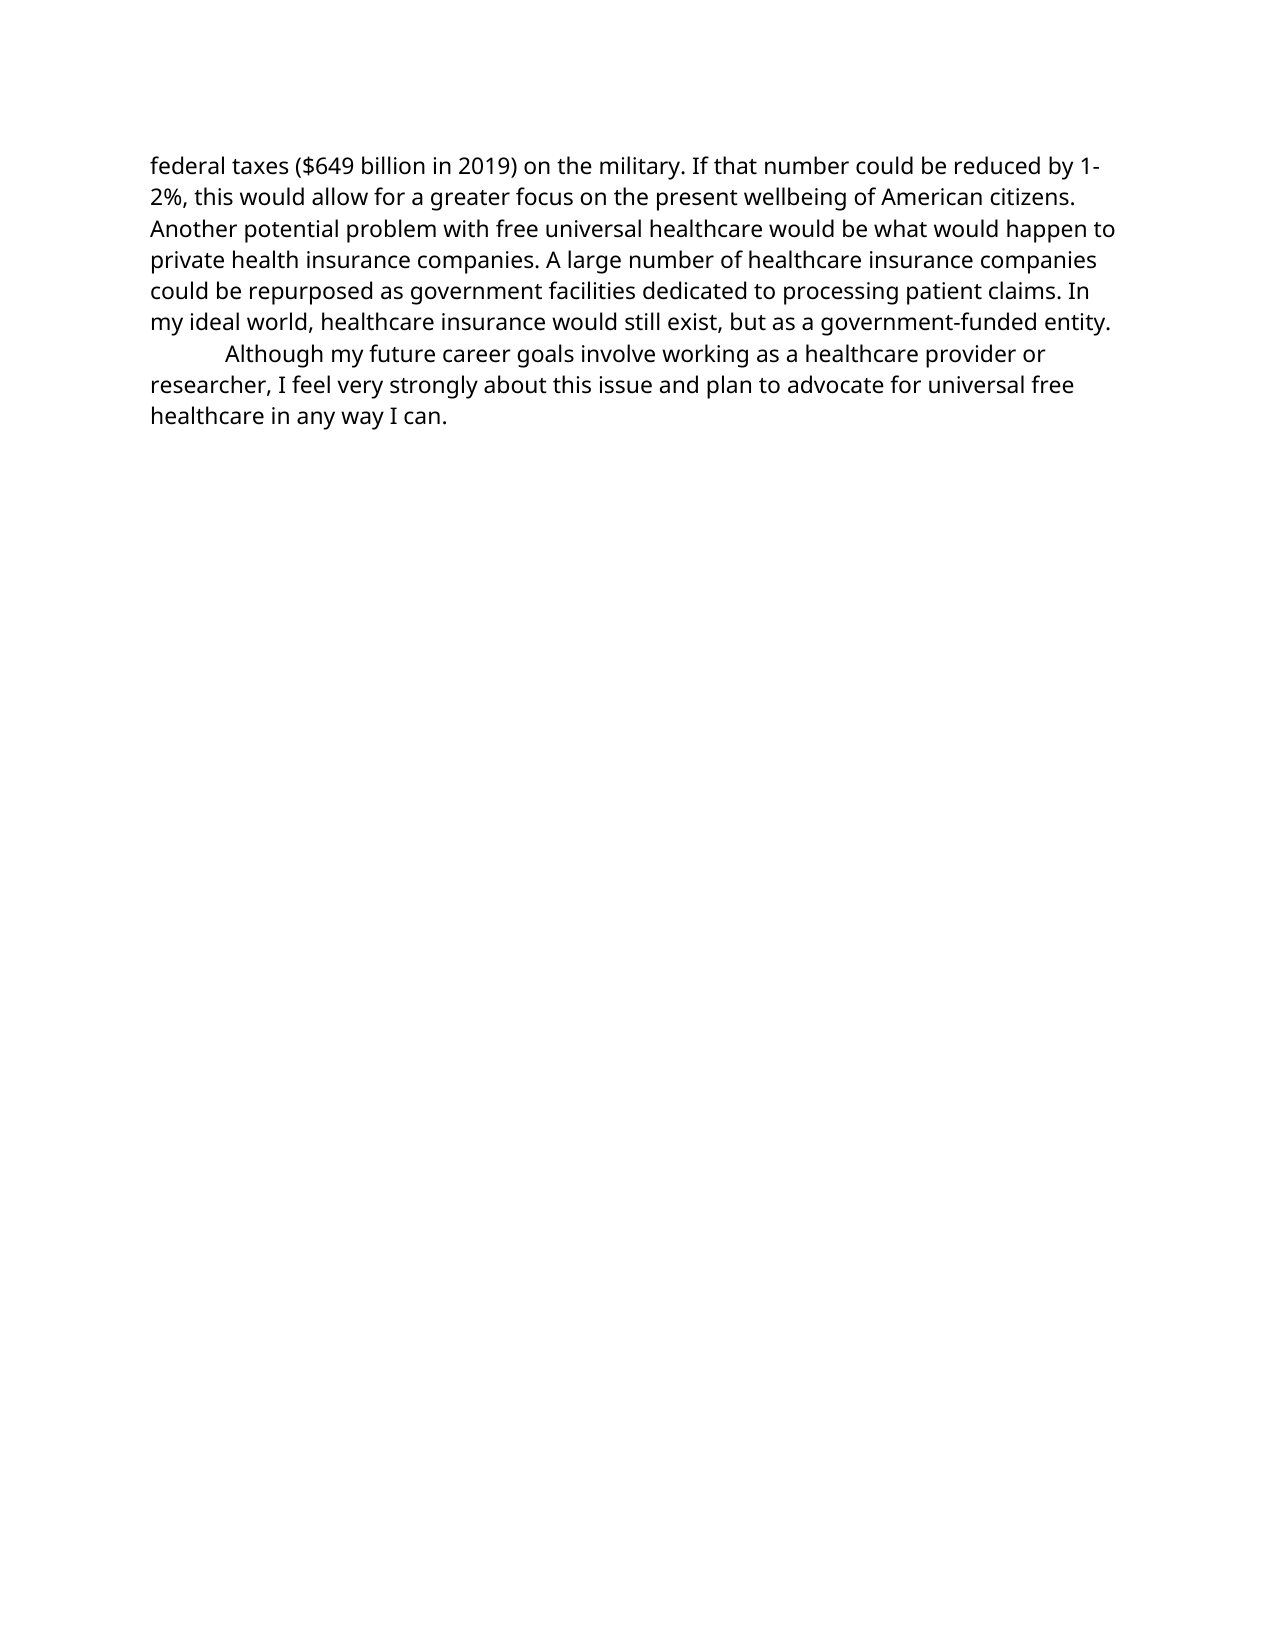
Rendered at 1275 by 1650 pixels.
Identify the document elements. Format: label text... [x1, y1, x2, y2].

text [150, 150, 1125, 337]
text Although my future career goals involve working as a healthcare provider or researcher, I feel very strongly about this issue and plan to advocate for universal free healthcare in any way I can. [150, 337, 1125, 431]
